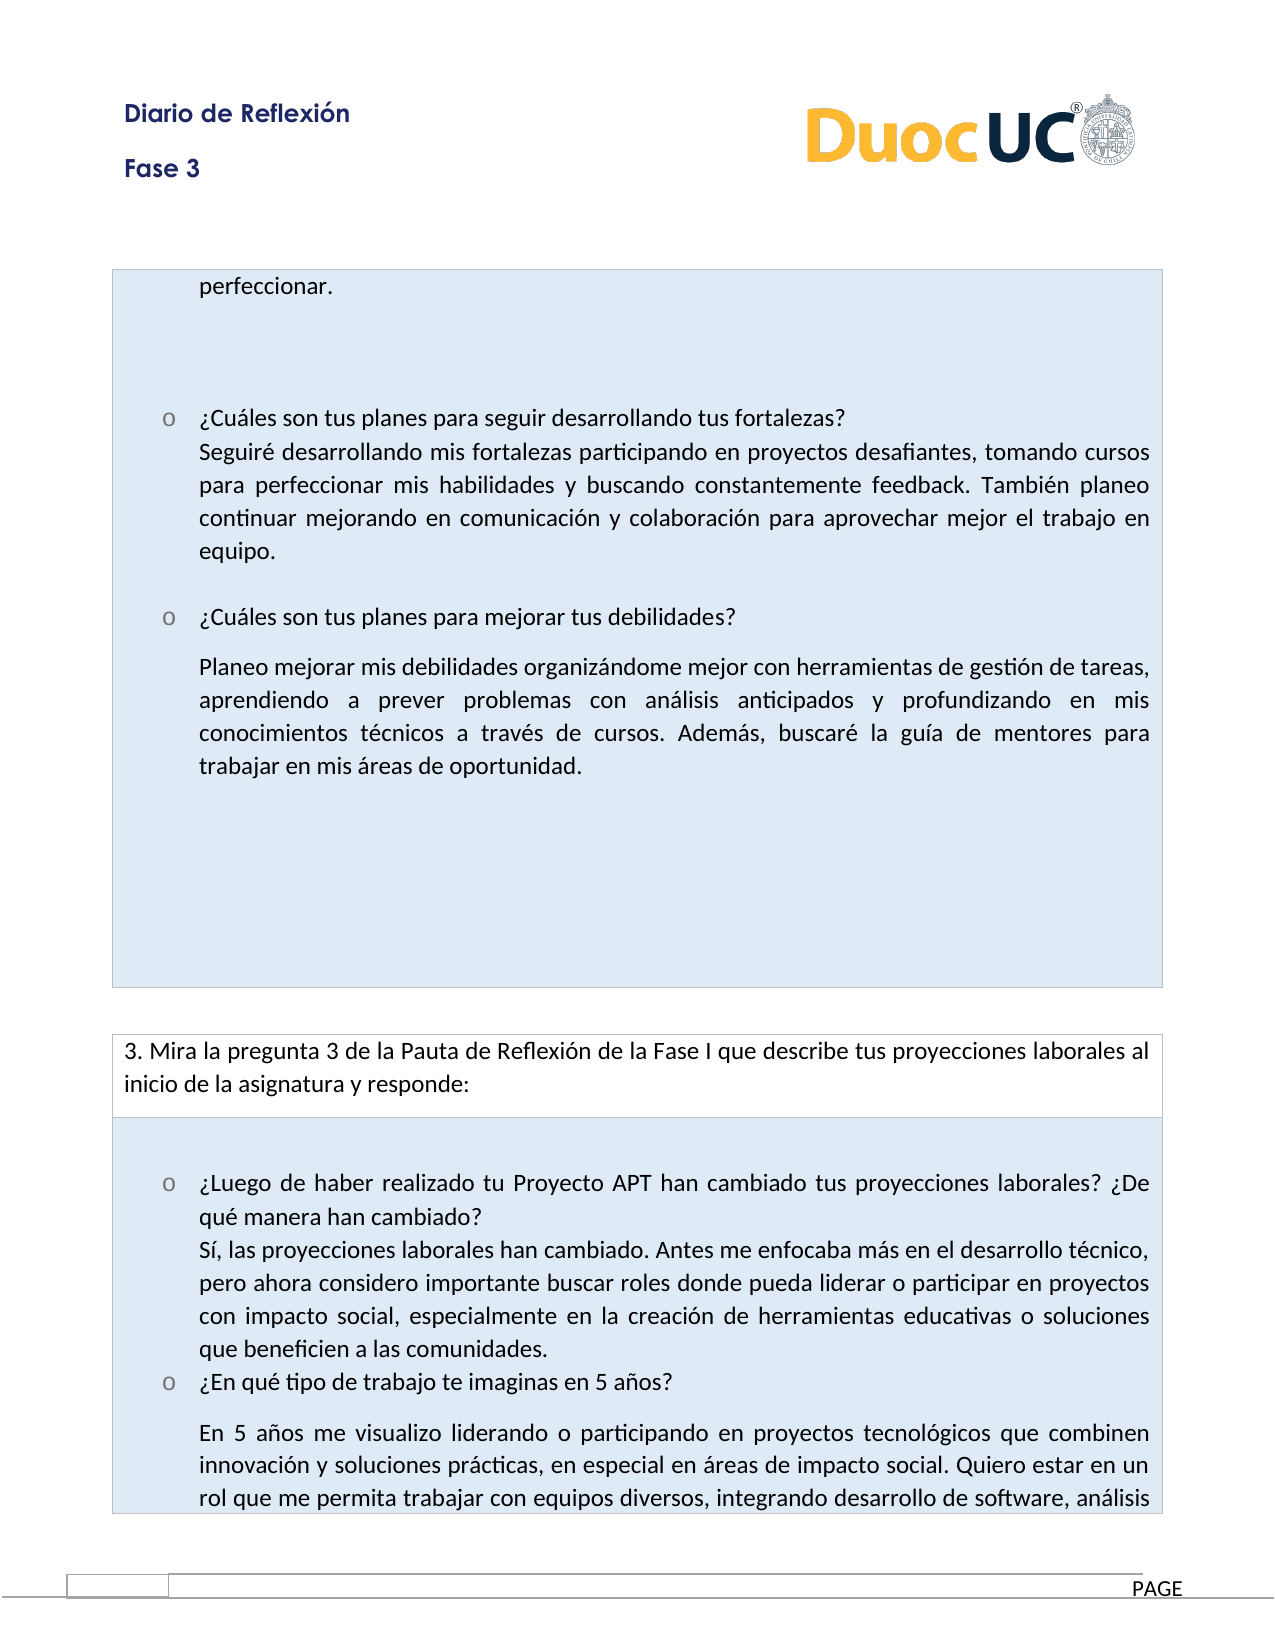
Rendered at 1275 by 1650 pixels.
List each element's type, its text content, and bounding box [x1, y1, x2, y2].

table_header 3. Mira la pregunta 3 de la Pauta de Reflexión de la Fase I que describe tus proyecciones laborales al inicio de la asignatura y responde: [113, 1035, 1162, 1117]
picture [807, 94, 1135, 165]
